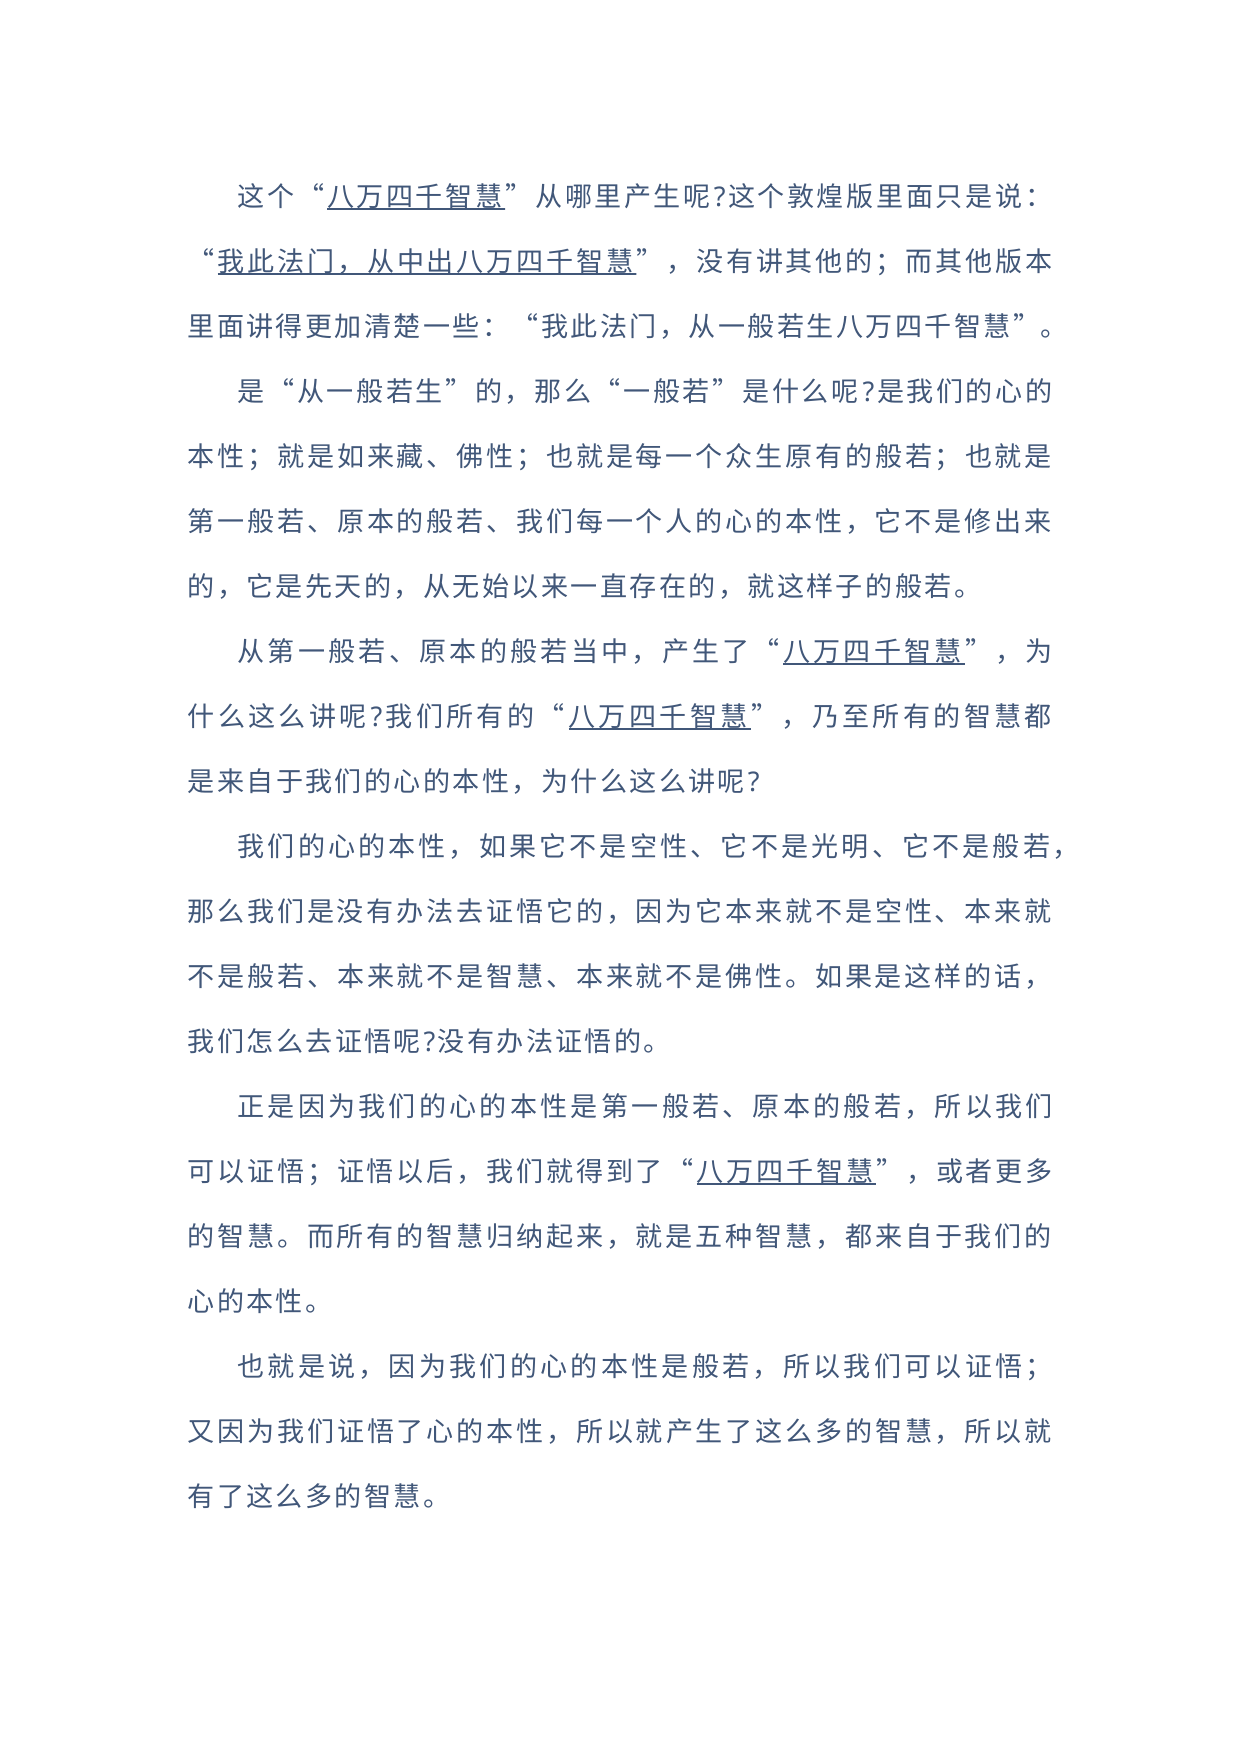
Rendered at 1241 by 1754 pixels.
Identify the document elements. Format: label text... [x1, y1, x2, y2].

text 这个“八万四千智慧”从哪里产生呢?这个敦煌版里面只是说：“我此法门，从中出八万四千智慧”，没有讲其他的；而其他版本里面讲得更加清楚一些：“我此法门，从一般若生八万四千智慧”。 [187, 162, 1053, 357]
text 我们的心的本性，如果它不是空性、它不是光明、它不是般若，那么我们是没有办法去证悟它的，因为它本来就不是空性、本来就不是般若、本来就不是智慧、本来就不是佛性。如果是这样的话，我们怎么去证悟呢?没有办法证悟的。 [187, 812, 1053, 1072]
text 正是因为我们的心的本性是第一般若、原本的般若，所以我们可以证悟；证悟以后，我们就得到了“八万四千智慧”，或者更多的智慧。而所有的智慧归纳起来，就是五种智慧，都来自于我们的心的本性。 [187, 1072, 1053, 1332]
text 是“从一般若生”的，那么“一般若”是什么呢?是我们的心的本性；就是如来藏、佛性；也就是每一个众生原有的般若；也就是第一般若、原本的般若、我们每一个人的心的本性，它不是修出来的，它是先天的，从无始以来一直存在的，就这样子的般若。 [187, 357, 1053, 617]
text 也就是说，因为我们的心的本性是般若，所以我们可以证悟；又因为我们证悟了心的本性，所以就产生了这么多的智慧，所以就有了这么多的智慧。 [187, 1332, 1053, 1527]
text 从第一般若、原本的般若当中，产生了“八万四千智慧”，为什么这么讲呢?我们所有的“八万四千智慧”，乃至所有的智慧都是来自于我们的心的本性，为什么这么讲呢? [187, 617, 1053, 812]
